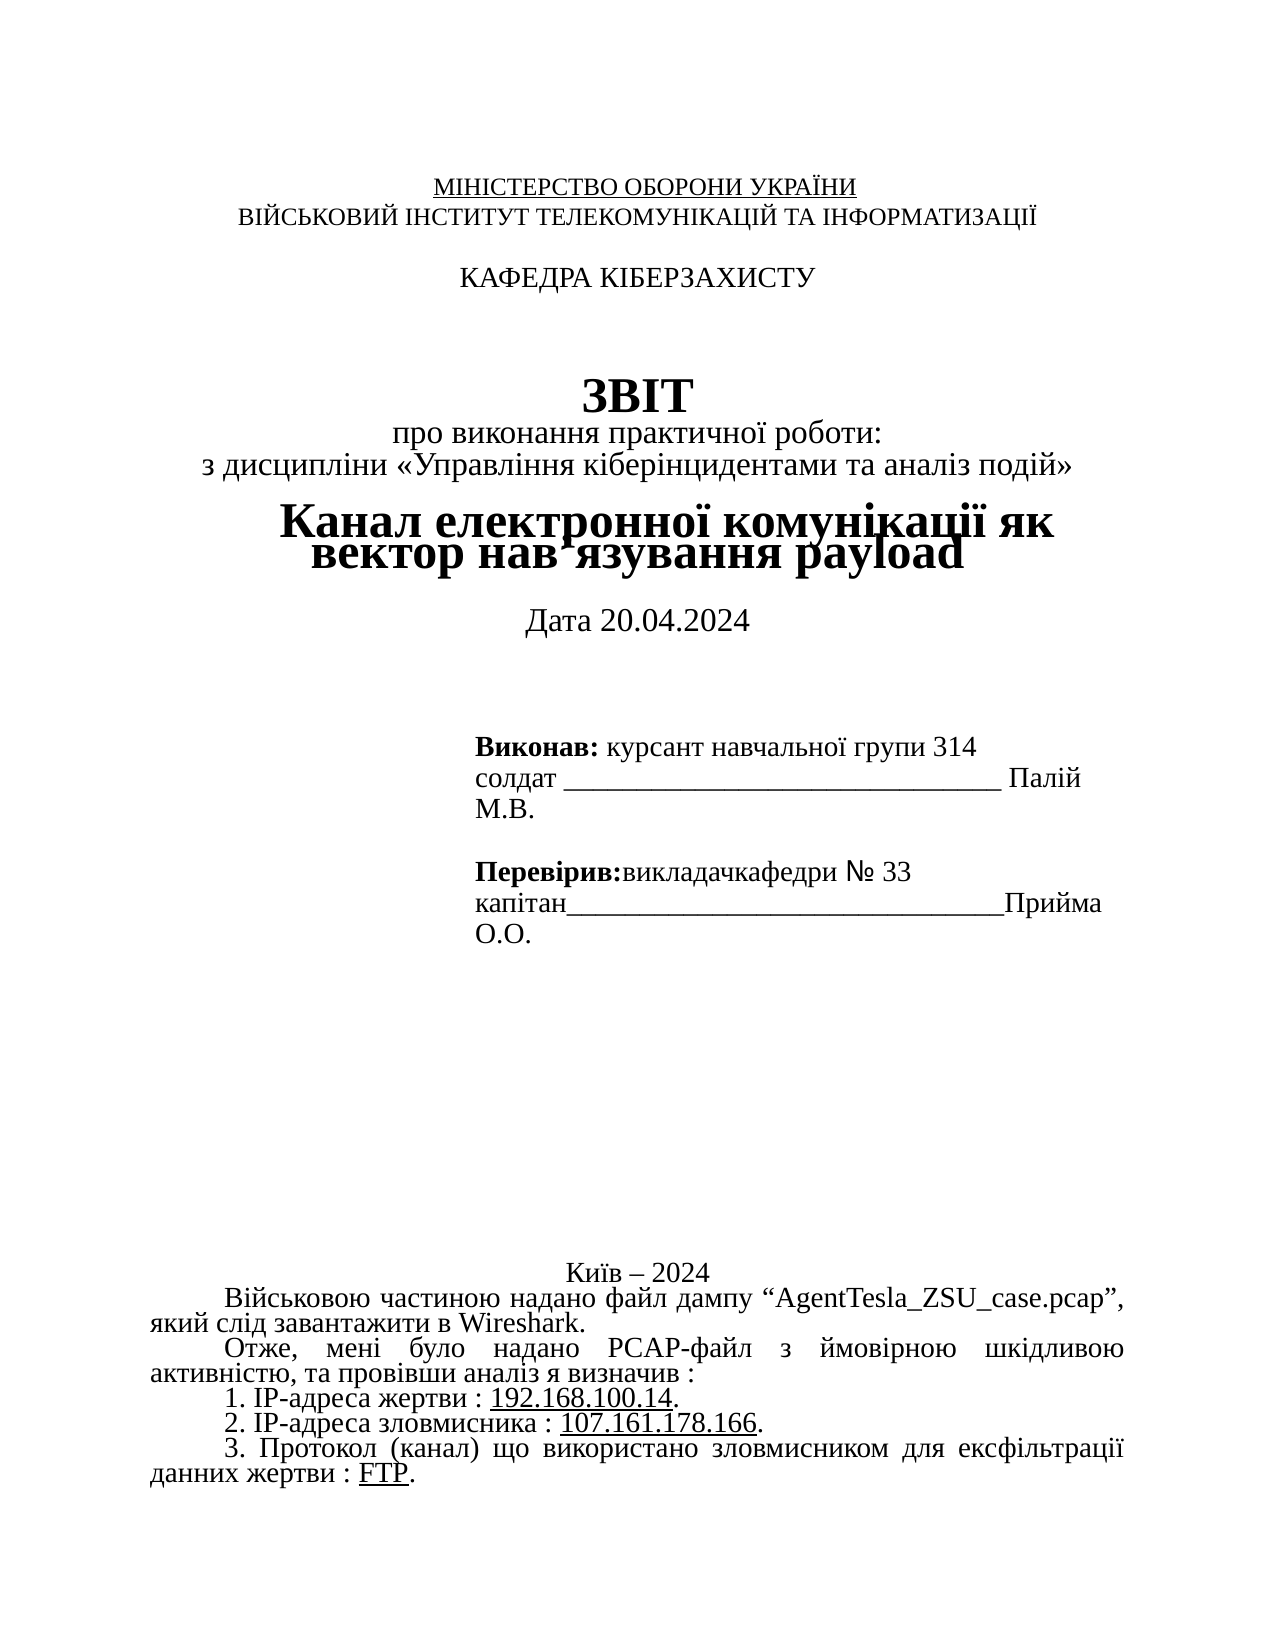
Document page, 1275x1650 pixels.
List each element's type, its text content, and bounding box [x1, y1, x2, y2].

text ЗВІТ [150, 387, 1125, 419]
text капітан______________________________Прийма О.О. [475, 887, 1125, 950]
text Дата 20.04.2024 [150, 606, 1125, 637]
text Перевiрив:викладачкафедри № 33 [475, 856, 1125, 887]
text КАФЕДРА КІБЕРЗАХИСТУ [150, 262, 1125, 294]
text Отже, мені було надано PCAP-файл з ймовірною шкідливою активністю, та провівши аналіз я визначив : [150, 1337, 1125, 1387]
text 1. IP-адреса жертви : 192.168.100.14. [150, 1387, 1125, 1412]
text 3. Протокол (канал) що використано зловмисником для ексфільтрації данних жертви : FTP. [150, 1437, 1125, 1487]
text про виконання практичної роботи: [150, 419, 1125, 450]
text Київ – 2024 [150, 1262, 1125, 1287]
text Канал електронної комунікації як вектор нав’язування payload [150, 512, 1125, 575]
text ВІЙСЬКОВИЙ ІНСТИТУТ ТЕЛЕКОМУНІКАЦІЙ ТА ІНФОРМАТИЗАЦІЇ [150, 200, 1125, 231]
text з дисципліни «Управління кіберінцидентами та аналіз подій» [150, 450, 1125, 481]
text солдат ______________________________ Палій М.В. [475, 762, 1125, 825]
text 2. IP-адреса зловмисника : 107.161.178.166. [150, 1412, 1125, 1437]
text Військовою частиною надано файл дампу “AgentTesla_ZSU_case.pcap”, який слід завантажити в Wireshark. [150, 1287, 1125, 1337]
text МІНІСТЕРСТВО ОБОРОНИ УКРАЇНИ [150, 175, 1140, 200]
text Виконав: курсант навчальної групи 314 [475, 731, 1125, 762]
